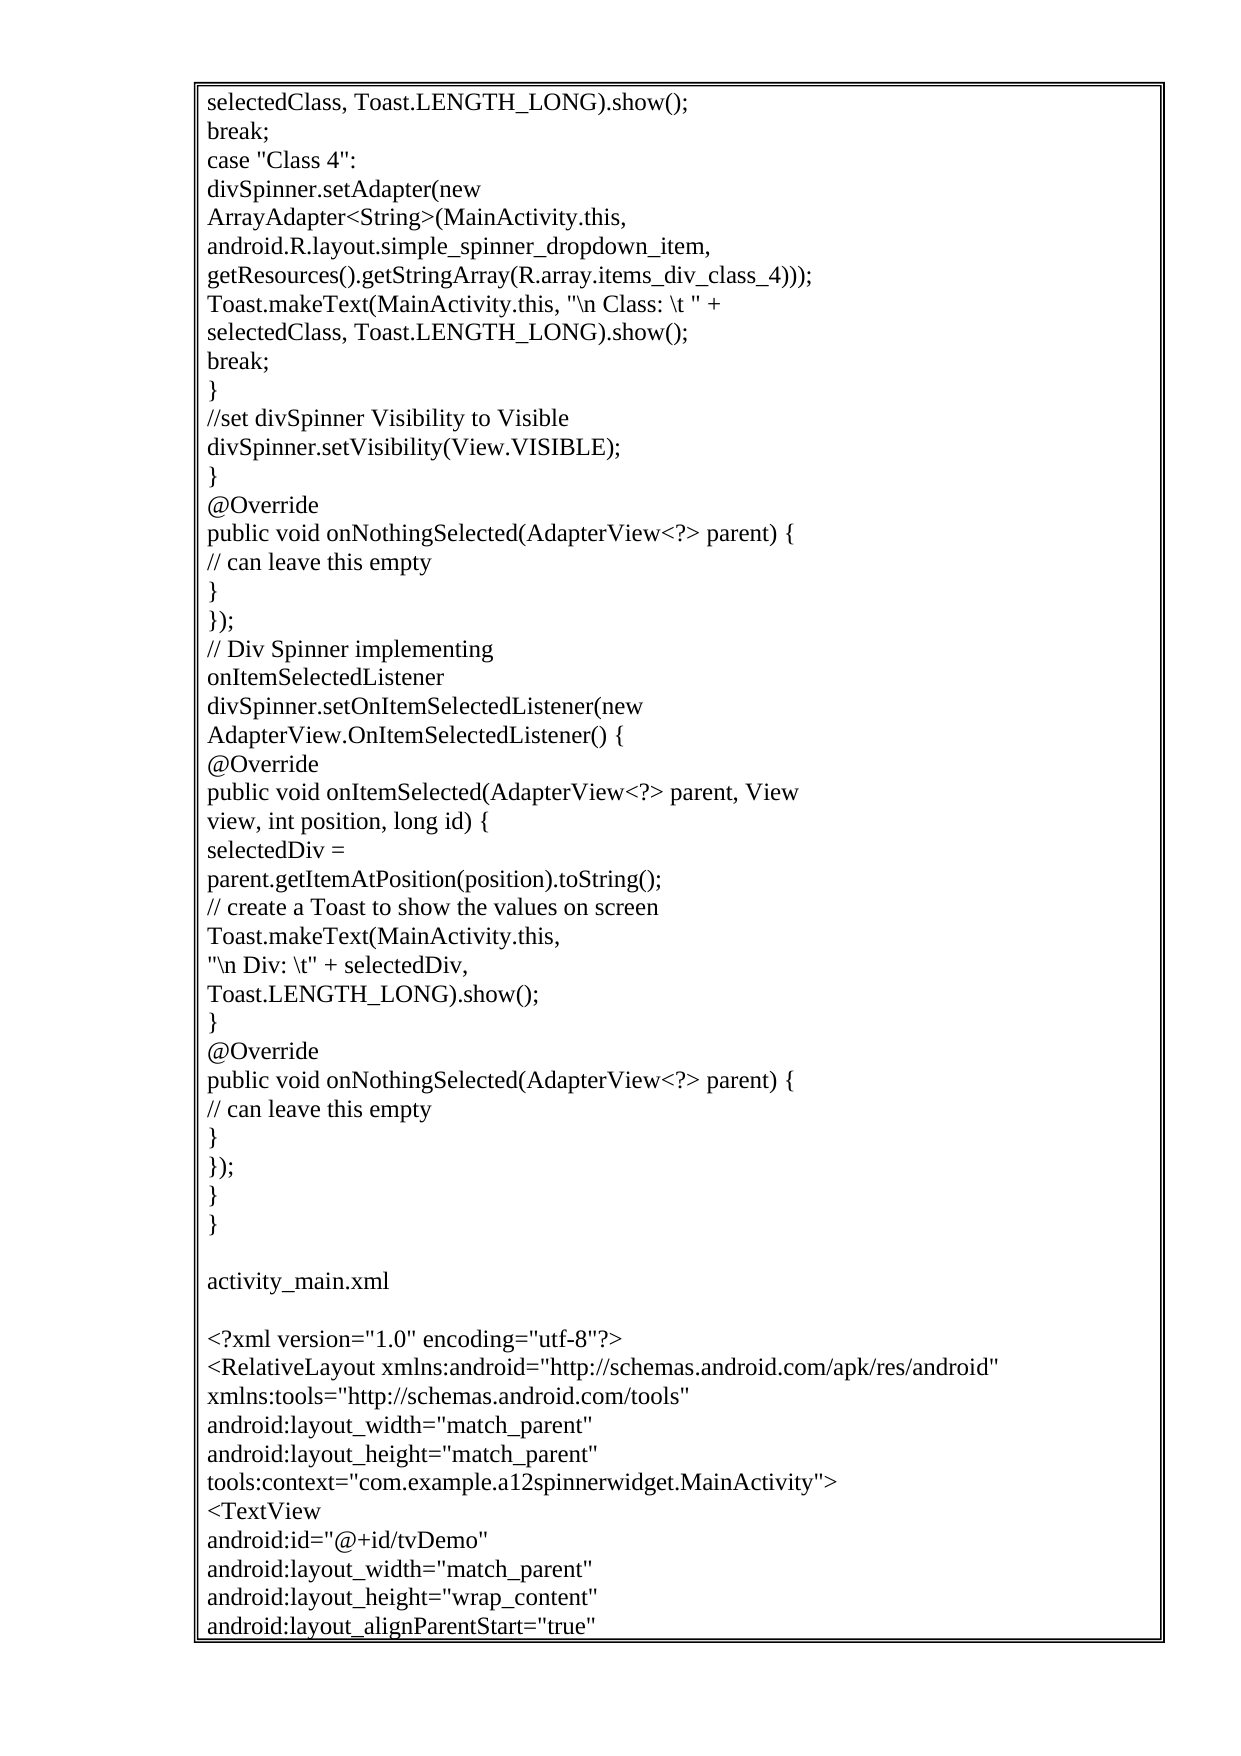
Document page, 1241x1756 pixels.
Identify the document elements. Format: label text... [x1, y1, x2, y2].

text android:layout_height="match_parent" tools:context="com.example.a12spinnerwidget.MainActivity"> [207, 1439, 1083, 1496]
text <TextView android:id="@+id/tvDemo" android:layout_width="match_parent" android:layout_height="wrap_content" android:layout_alignParentStart="true" [207, 1496, 600, 1640]
text // can leave this empty [207, 547, 1159, 576]
text //set divSpinner Visibility to Visible divSpinner.setVisibility(View.VISIBLE); [207, 403, 745, 461]
text } [207, 576, 1159, 605]
text } [207, 1007, 1159, 1036]
text @Override [207, 490, 1159, 518]
text }); [207, 1151, 1159, 1180]
text public void onNothingSelected(AdapterView<?> parent) { [207, 518, 1159, 547]
text // can leave this empty [207, 1094, 1159, 1122]
text } [207, 1122, 1159, 1151]
text "\n Div: \t" + selectedDiv, Toast.LENGTH_LONG).show(); [207, 950, 745, 1007]
text } [207, 461, 1159, 490]
text <RelativeLayout xmlns:android="http://schemas.android.com/apk/res/android" xmlns:tools="http://schemas.android.com/tools" android:layout_width="match_parent" [207, 1352, 1001, 1439]
text <?xml version="1.0" encoding="utf-8"?> [207, 1324, 1159, 1352]
text break; [207, 346, 1159, 375]
text // create a Toast to show the values on screen Toast.makeText(MainActivity.this, [207, 892, 660, 950]
text } [207, 1209, 1159, 1237]
text } [207, 375, 1159, 403]
text selectedClass, Toast.LENGTH_LONG).show(); break; [207, 87, 690, 145]
text activity_main.xml [207, 1266, 1159, 1295]
text public void onNothingSelected(AdapterView<?> parent) { [207, 1065, 1159, 1094]
text // Div Spinner implementing onItemSelectedListener divSpinner.setOnItemSelectedListener(new AdapterView.OnItemSelectedListener() { @Override [207, 634, 737, 777]
text }); [207, 605, 1159, 634]
text @Override [207, 1036, 1159, 1065]
text selectedDiv = parent.getItemAtPosition(position).toString(); [207, 835, 745, 892]
text divSpinner.setAdapter(new ArrayAdapter<String>(MainActivity.this, android.R.layout.simple_spinner_dropdown_item, getResources().getStringArray(R.array.items_div_class_4))); Toast.makeText(MainActivity.this, "\n Class: \t " + selectedClass, Toast.LENGTH_LONG).show(); [207, 174, 824, 346]
text } [207, 1180, 1159, 1209]
text public void onItemSelected(AdapterView<?> parent, View view, int position, long id) { [207, 777, 801, 835]
text case "Class 4": [207, 145, 1159, 174]
